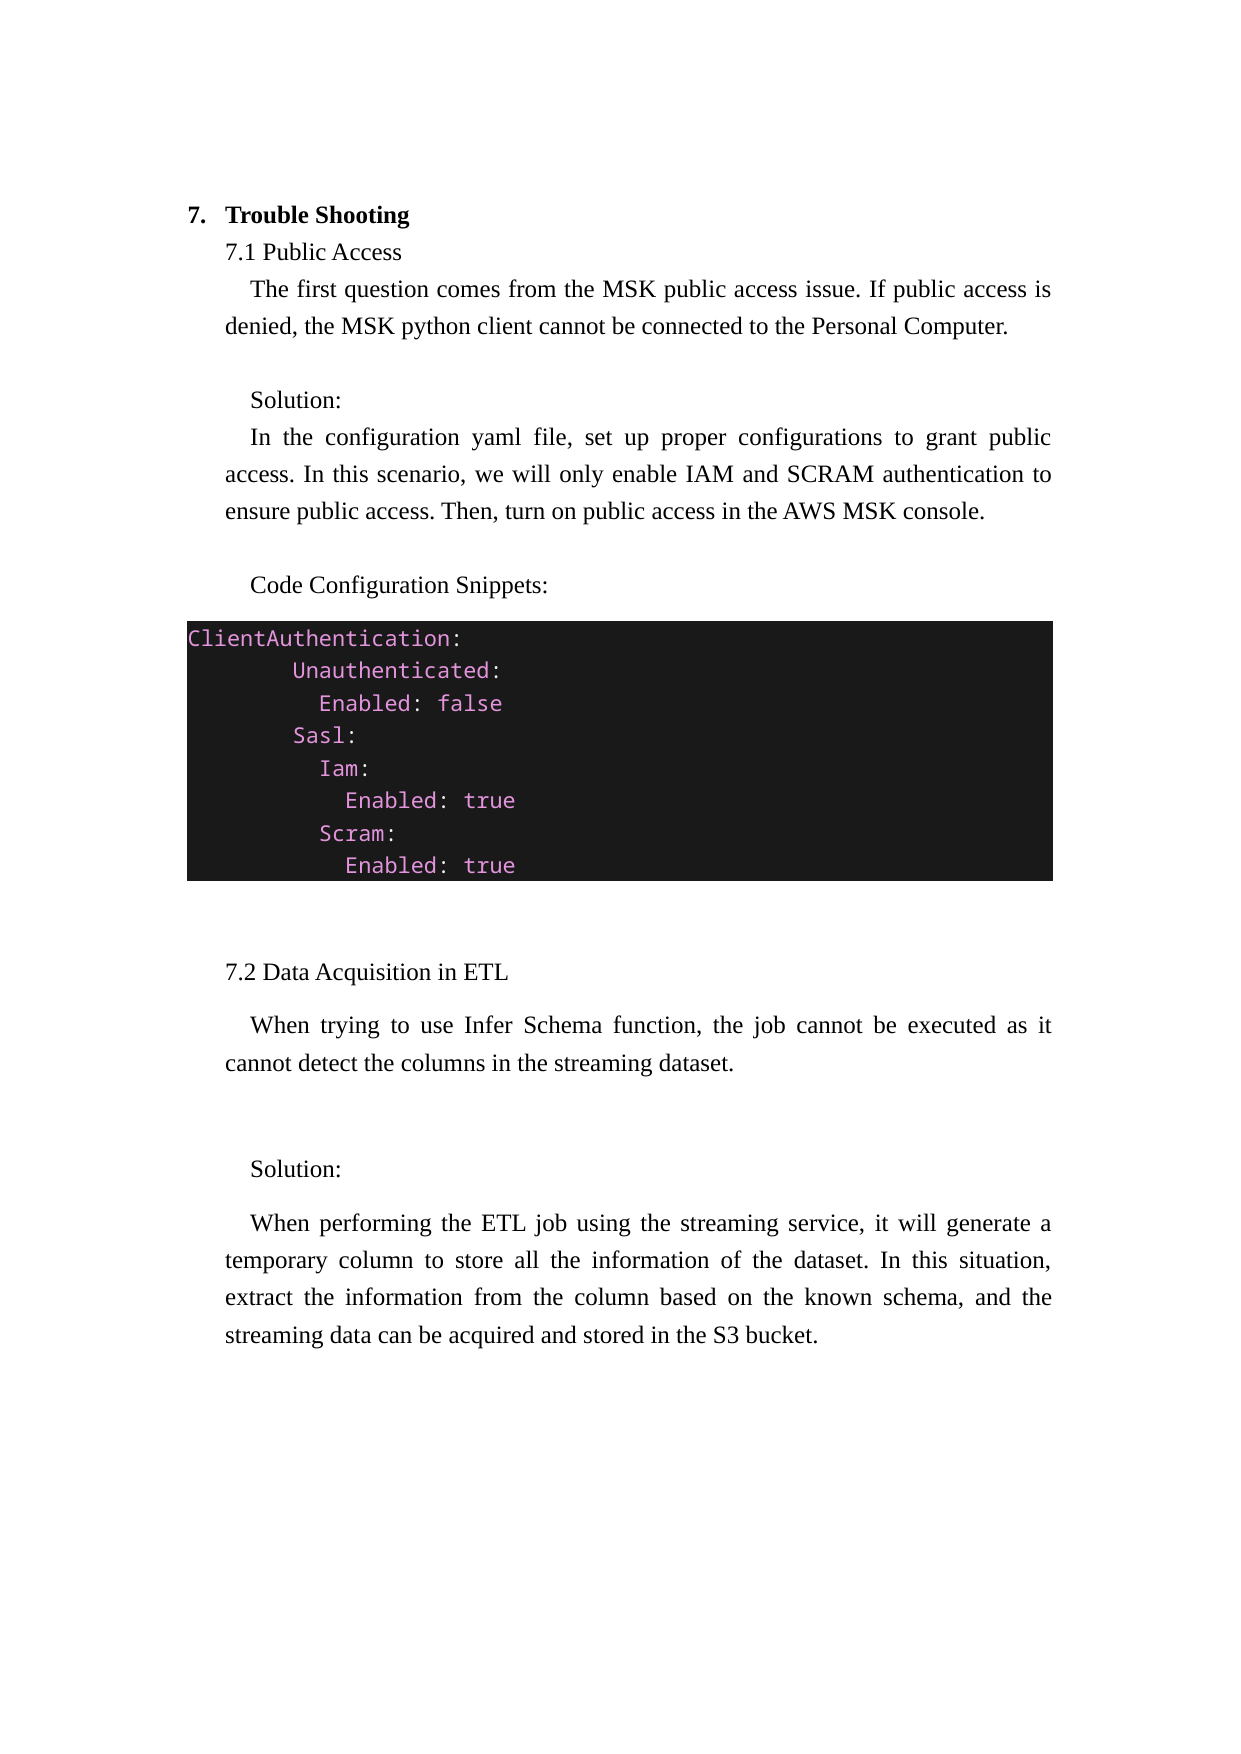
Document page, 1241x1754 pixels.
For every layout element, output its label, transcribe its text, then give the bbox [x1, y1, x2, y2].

list Trouble Shooting [187, 199, 1053, 231]
text When trying to use Infer Schema function, the job cannot be executed as it cannot detect the columns in the streaming dataset. [225, 1008, 1053, 1078]
list The first question comes from the MSK public access issue. If public access is denied, the MSK python client cannot be connected to the Personal Computer. [225, 272, 1053, 342]
text Sasl: [187, 719, 1053, 751]
text Scram: [187, 816, 1053, 849]
text ClientAuthentication: [187, 621, 1053, 654]
text Iam: [187, 751, 1053, 784]
text Enabled: false [187, 686, 1053, 719]
list Code Configuration Snippets: [225, 568, 1053, 601]
text Enabled: true [187, 849, 1053, 881]
list Data Acquisition in ETL [225, 955, 1053, 987]
text Enabled: true [187, 784, 1053, 816]
text Solution: [225, 1153, 1053, 1185]
list 7.1 Public Access [225, 236, 1053, 268]
text Unauthenticated: [187, 654, 1053, 686]
list Solution: [225, 383, 1053, 416]
text When performing the ETL job using the streaming service, it will generate a temporary column to store all the information of the dataset. In this situation, extract the information from the column based on the known schema, and the streaming data can be acquired and stored in the S3 bucket. [225, 1206, 1053, 1350]
list In the configuration yaml file, set up proper configurations to grant public access. In this scenario, we will only enable IAM and SCRAM authentication to ensure public access. Then, turn on public access in the AWS MSK console. [225, 420, 1053, 527]
